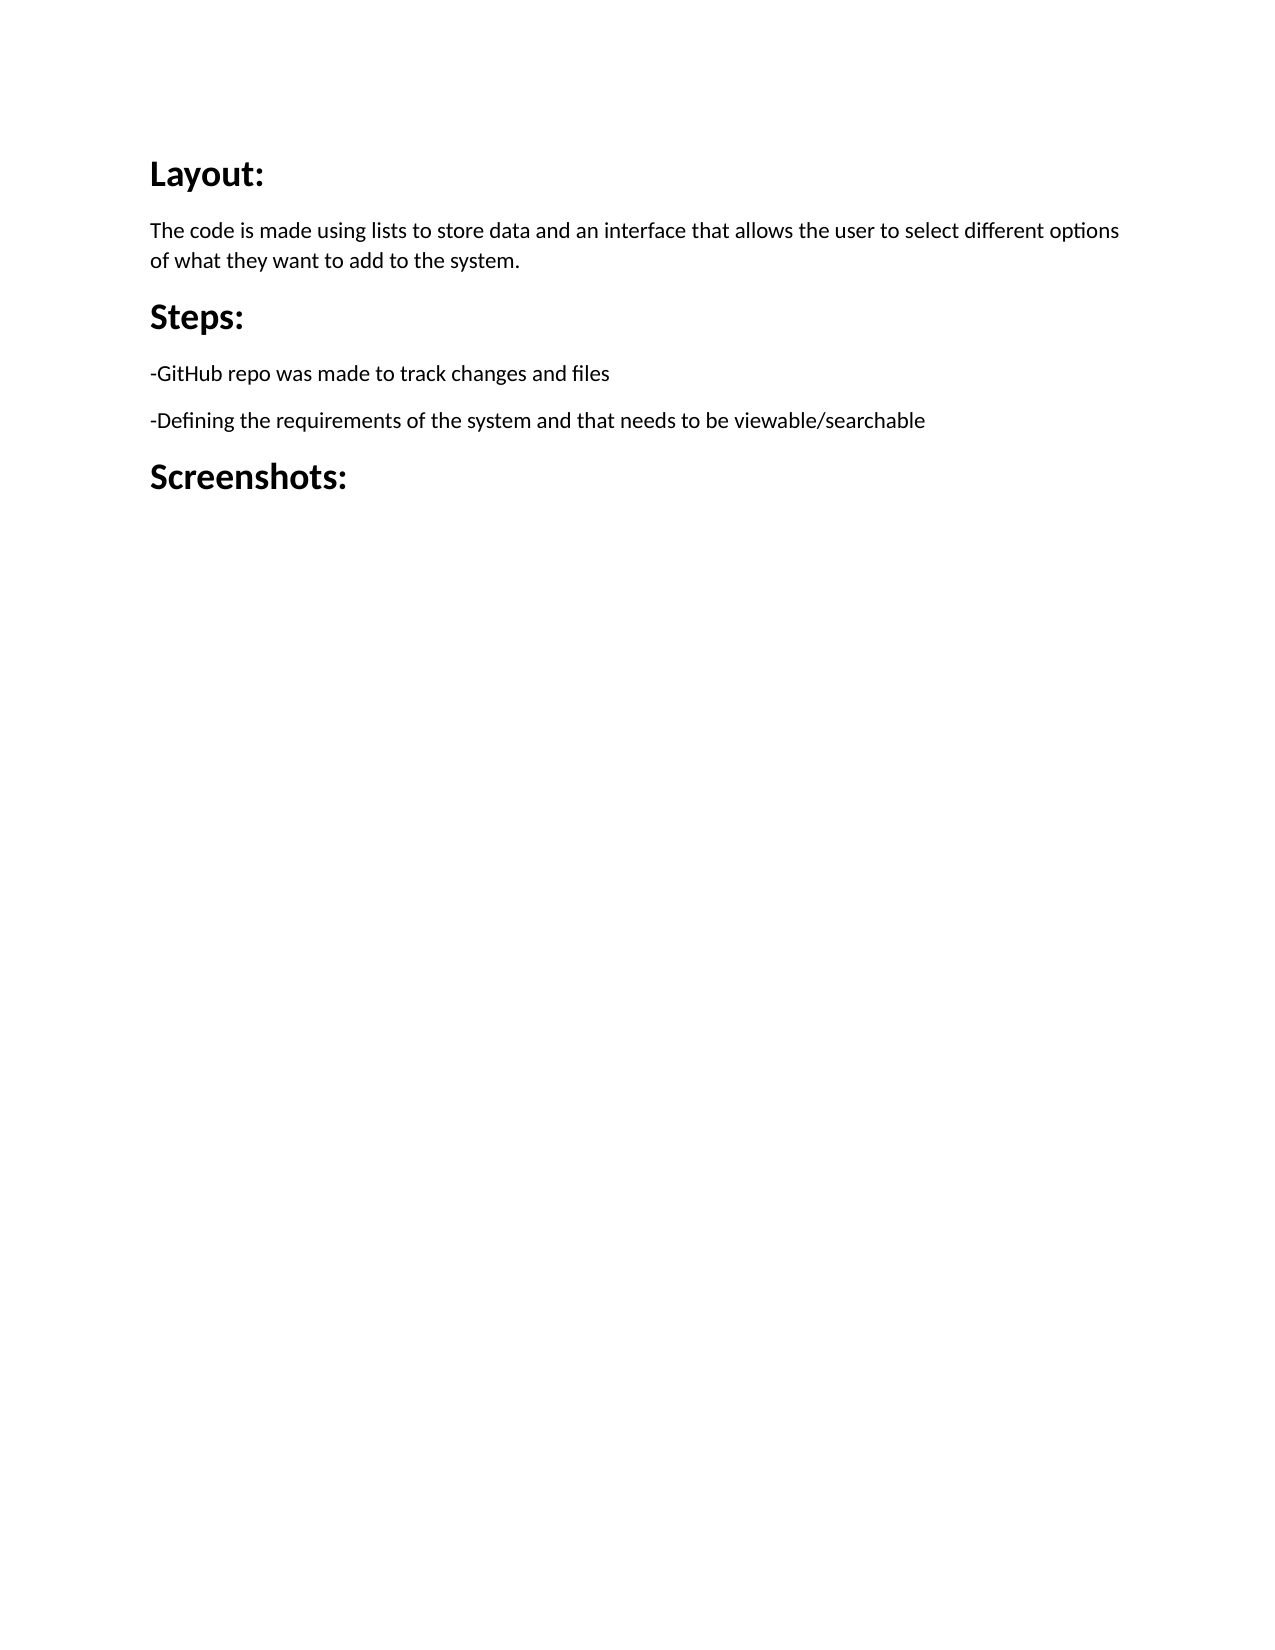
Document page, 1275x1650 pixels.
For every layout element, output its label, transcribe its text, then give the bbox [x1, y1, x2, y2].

text -Defining the requirements of the system and that needs to be viewable/searchable [150, 406, 1125, 434]
text Steps: [150, 293, 1125, 339]
text Layout: [150, 150, 1125, 196]
text -GitHub repo was made to track changes and files [150, 359, 1125, 387]
text Screenshots: [150, 453, 1125, 499]
text The code is made using lists to store data and an interface that allows the user to select different options of what they want to add to the system. [150, 216, 1125, 274]
